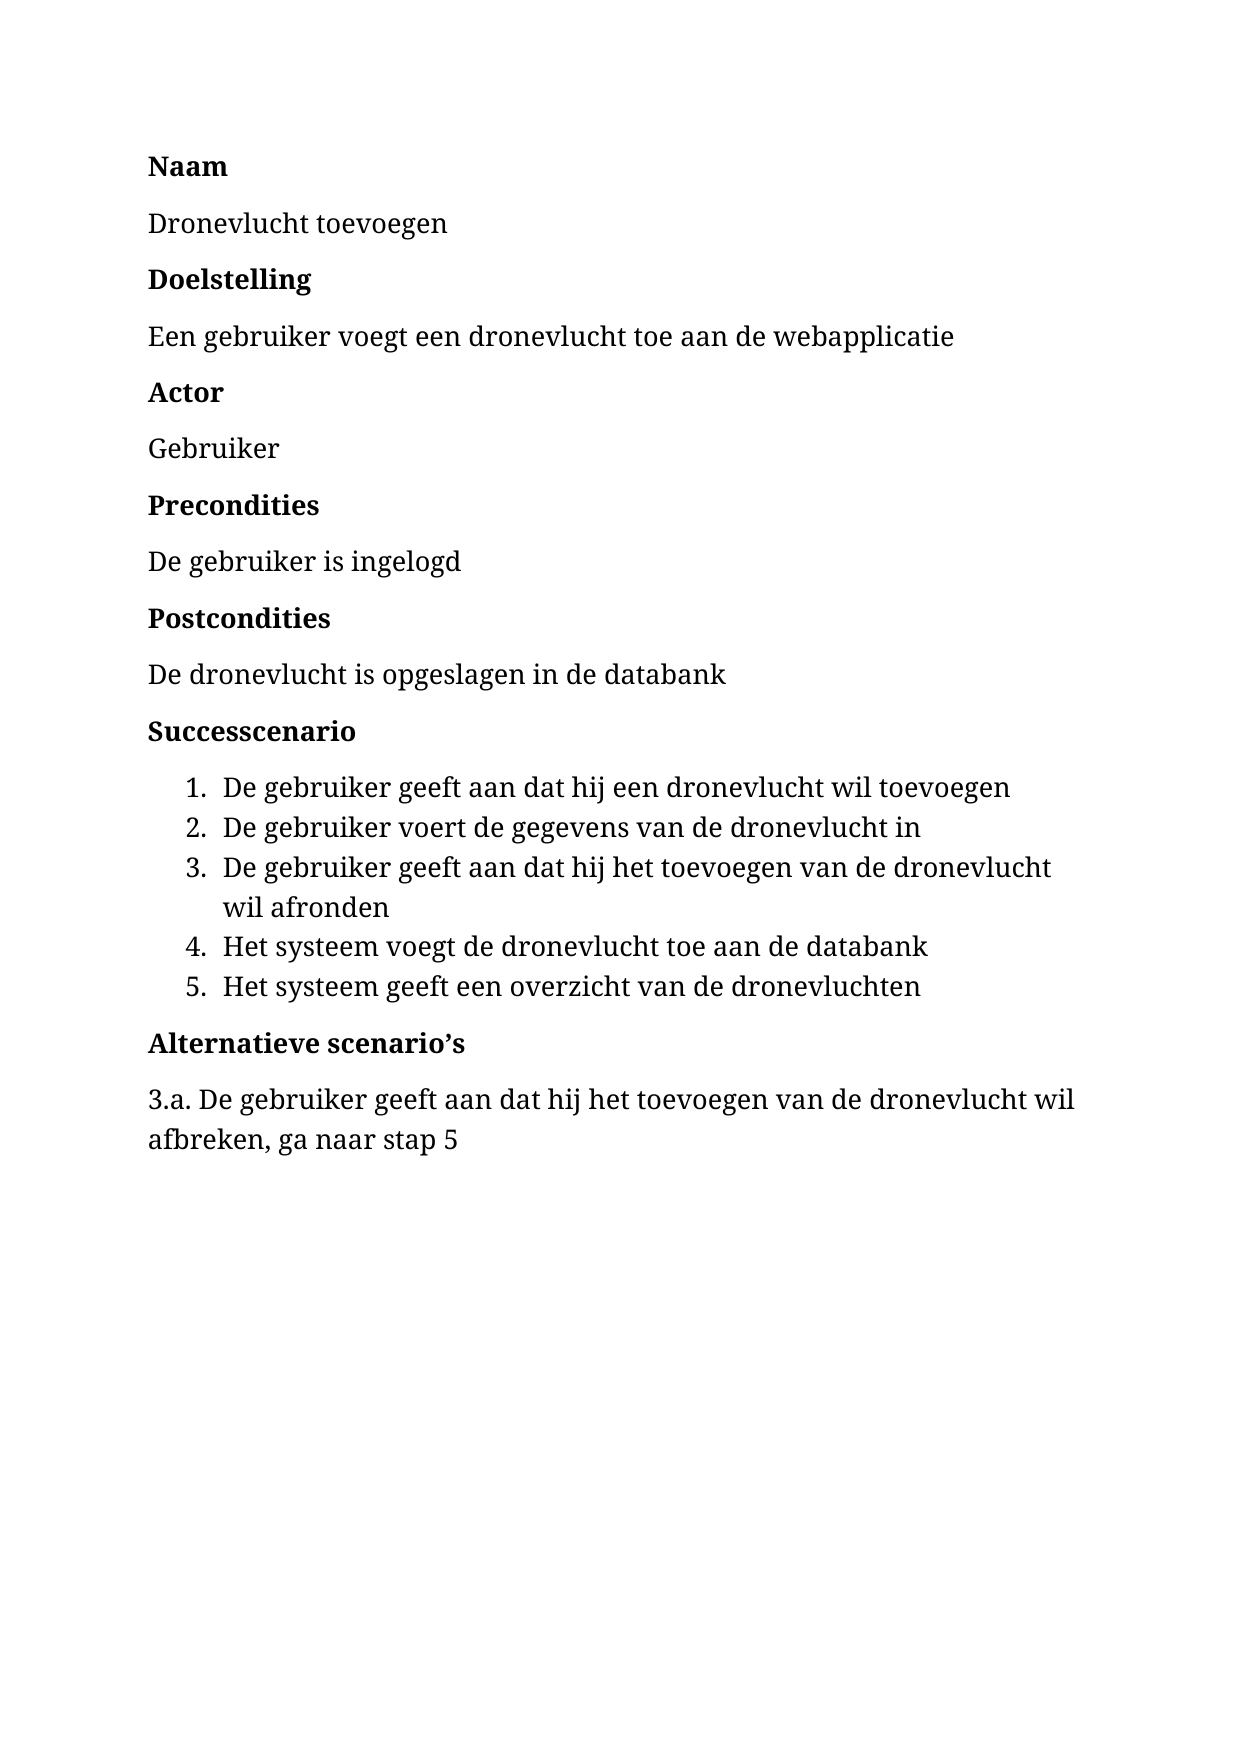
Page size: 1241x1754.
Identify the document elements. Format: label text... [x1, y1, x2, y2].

list De gebruiker geeft aan dat hij een dronevlucht wil toevoegen [185, 769, 1093, 806]
text De dronevlucht is opgeslagen in de databank [148, 656, 1093, 693]
list De gebruiker geeft aan dat hij het toevoegen van de dronevlucht wil afronden [185, 848, 1093, 925]
text Alternatieve scenario’s [148, 1024, 1093, 1061]
text Dronevlucht toevoegen [148, 204, 1093, 241]
text Doelstelling [148, 261, 1093, 297]
text 3.a. De gebruiker geeft aan dat hij het toevoegen van de dronevlucht wil afbreken, ga naar stap 5 [148, 1081, 1093, 1157]
text Actor [148, 373, 1093, 410]
list De gebruiker voert de gegevens van de dronevlucht in [185, 808, 1093, 845]
text Gebruiker [148, 430, 1093, 467]
text Naam [148, 148, 1093, 184]
list Het systeem geeft een overzicht van de dronevluchten [185, 968, 1093, 1004]
text Precondities [148, 486, 1093, 523]
list Het systeem voegt de dronevlucht toe aan de databank [185, 928, 1093, 965]
text Een gebruiker voegt een dronevlucht toe aan de webapplicatie [148, 317, 1093, 354]
text Successcenario [148, 712, 1093, 749]
text De gebruiker is ingelogd [148, 543, 1093, 580]
text Postcondities [148, 599, 1093, 636]
